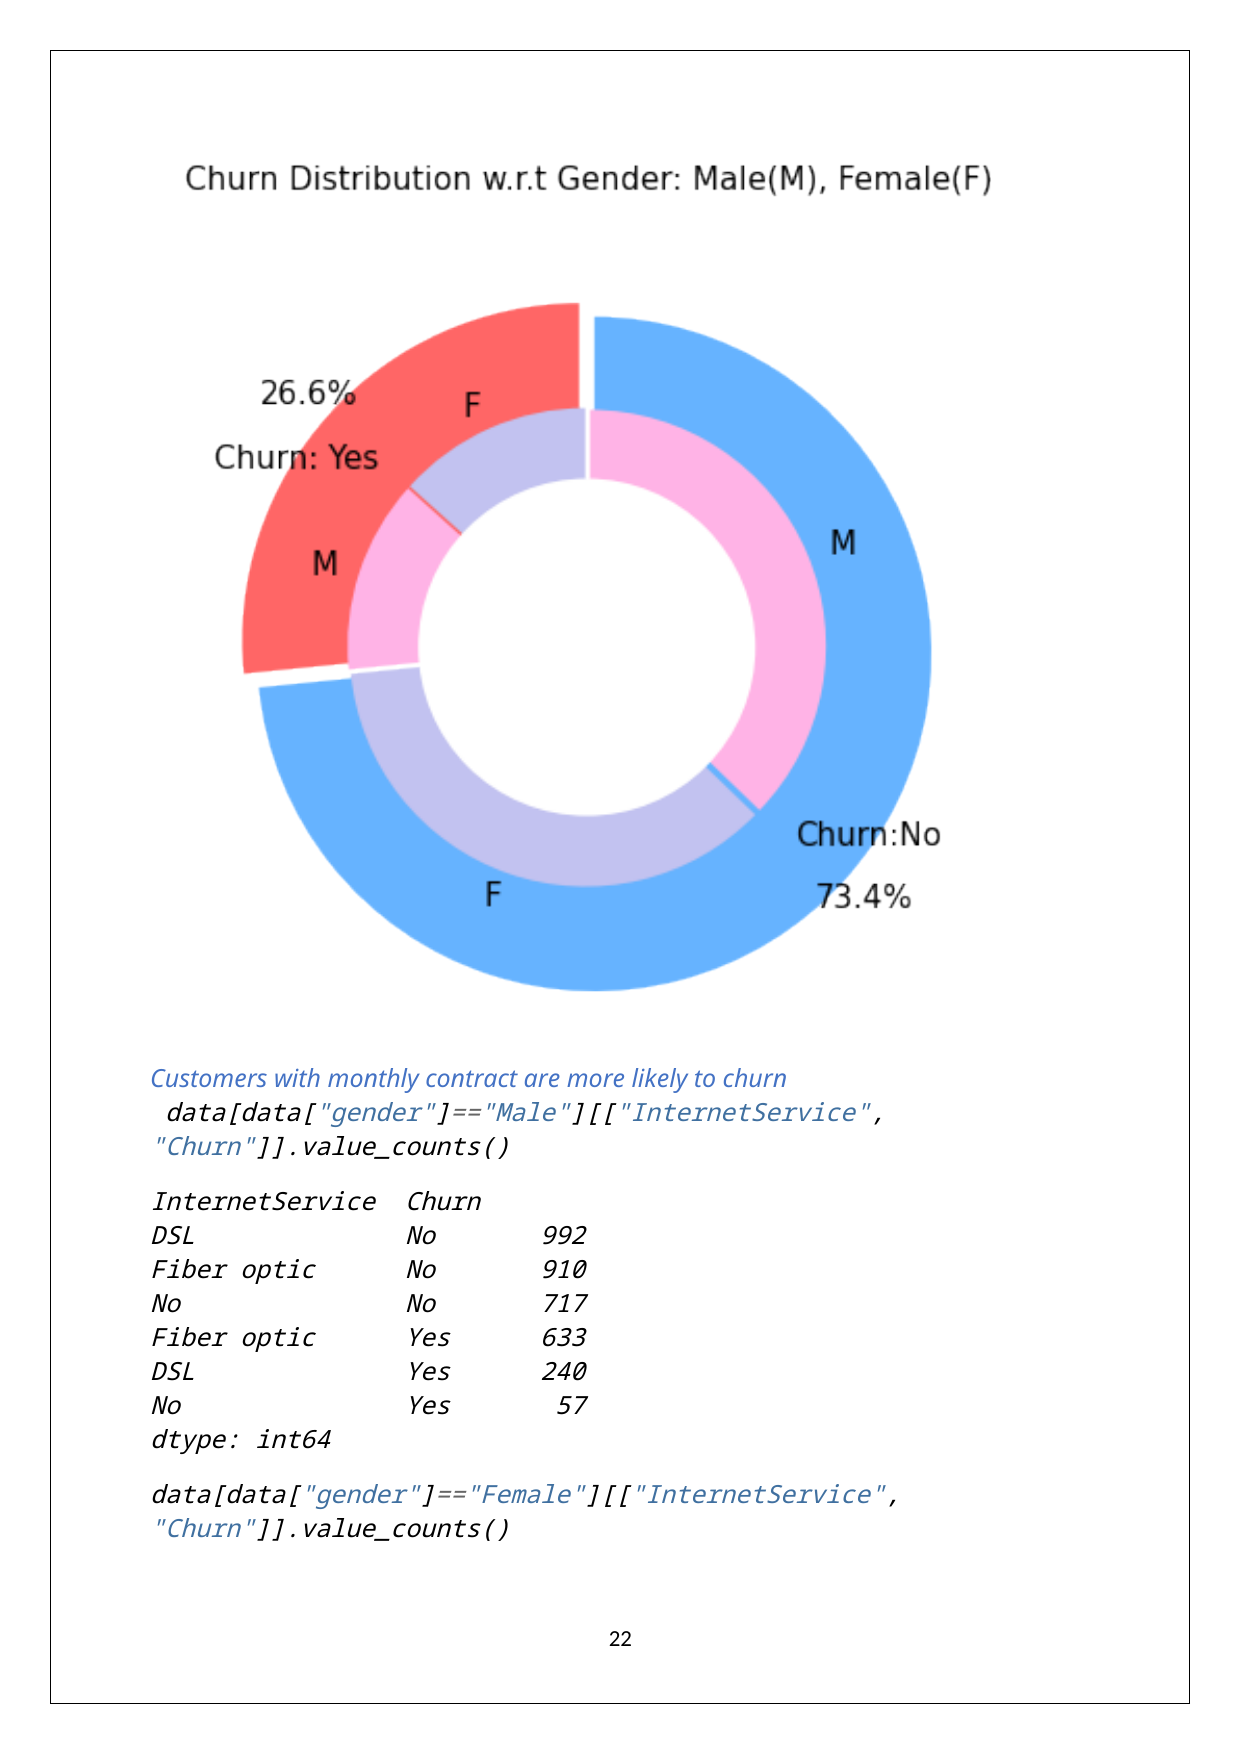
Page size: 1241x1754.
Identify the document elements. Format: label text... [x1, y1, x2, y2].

text InternetService Churn DSL No 992 Fiber optic No 910 No No 717 Fiber optic Yes 633 DSL Yes 240 No Yes 57 dtype: int64 [150, 1183, 1090, 1456]
text data[data["gender"]=="Male"][["InternetService", "Churn"]].value_counts() [150, 1094, 1090, 1163]
picture [150, 150, 1025, 1040]
text data[data["gender"]=="Female"][["InternetService", "Churn"]].value_counts() [150, 1477, 1090, 1545]
subtitle Customers with monthly contract are more likely to churn [150, 1060, 1090, 1094]
